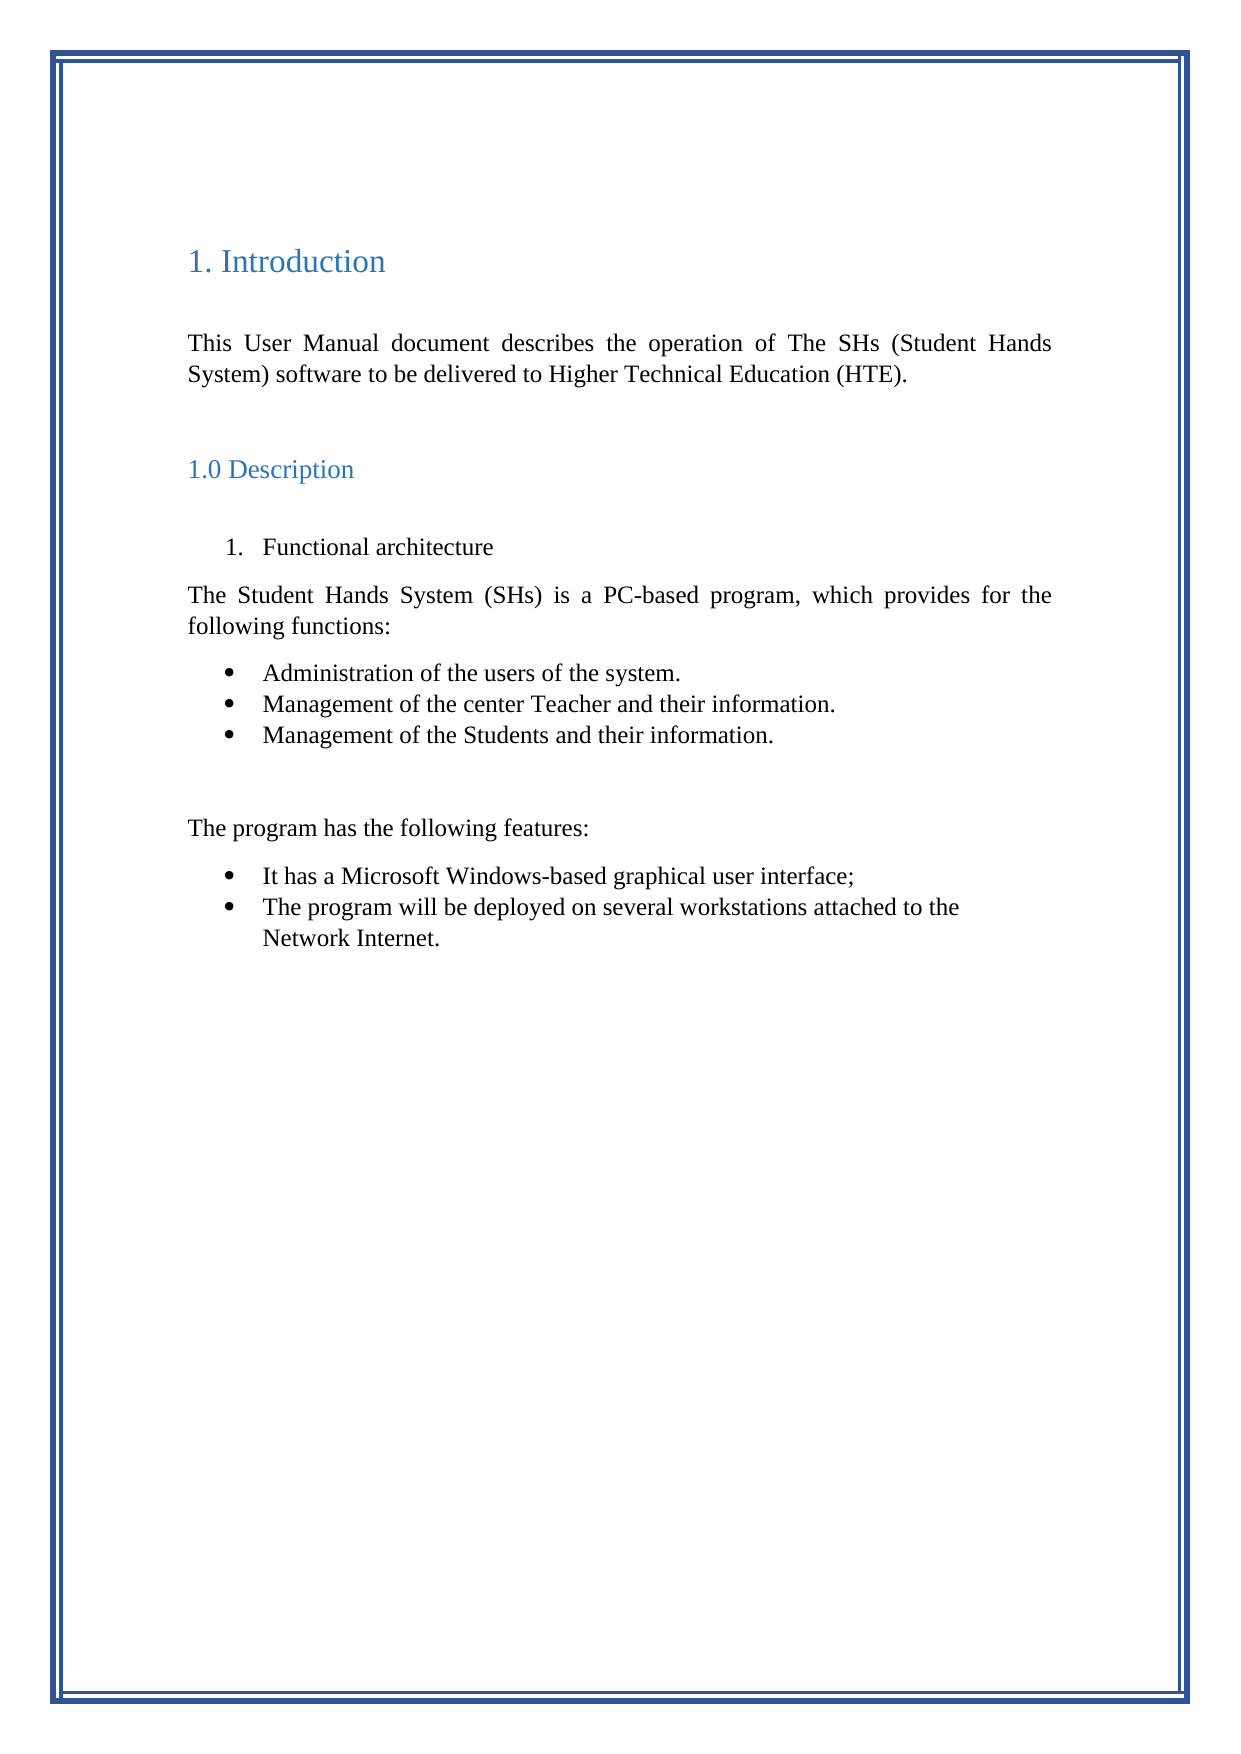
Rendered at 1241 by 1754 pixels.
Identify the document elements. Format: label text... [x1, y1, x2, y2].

text This User Manual document describes the operation of The SHs (Student Hands System) software to be delivered to Higher Technical Education (HTE). [187, 328, 1053, 388]
list Management of the Students and their information. [225, 721, 1053, 749]
list Functional architecture [225, 532, 1053, 561]
text The program has the following features: [187, 813, 1053, 842]
subtitle 1. Introduction [187, 241, 1053, 280]
list The program will be deployed on several workstations attached to the Network Internet. [225, 892, 1053, 952]
list Administration of the users of the system. [225, 658, 1053, 687]
list Management of the center Teacher and their information. [225, 689, 1053, 718]
text The Student Hands System (SHs) is a PC-based program, which provides for the following functions: [187, 580, 1053, 639]
list It has a Microsoft Windows-based graphical user interface; [225, 861, 1053, 890]
subtitle 1.0 Description [187, 453, 1053, 484]
